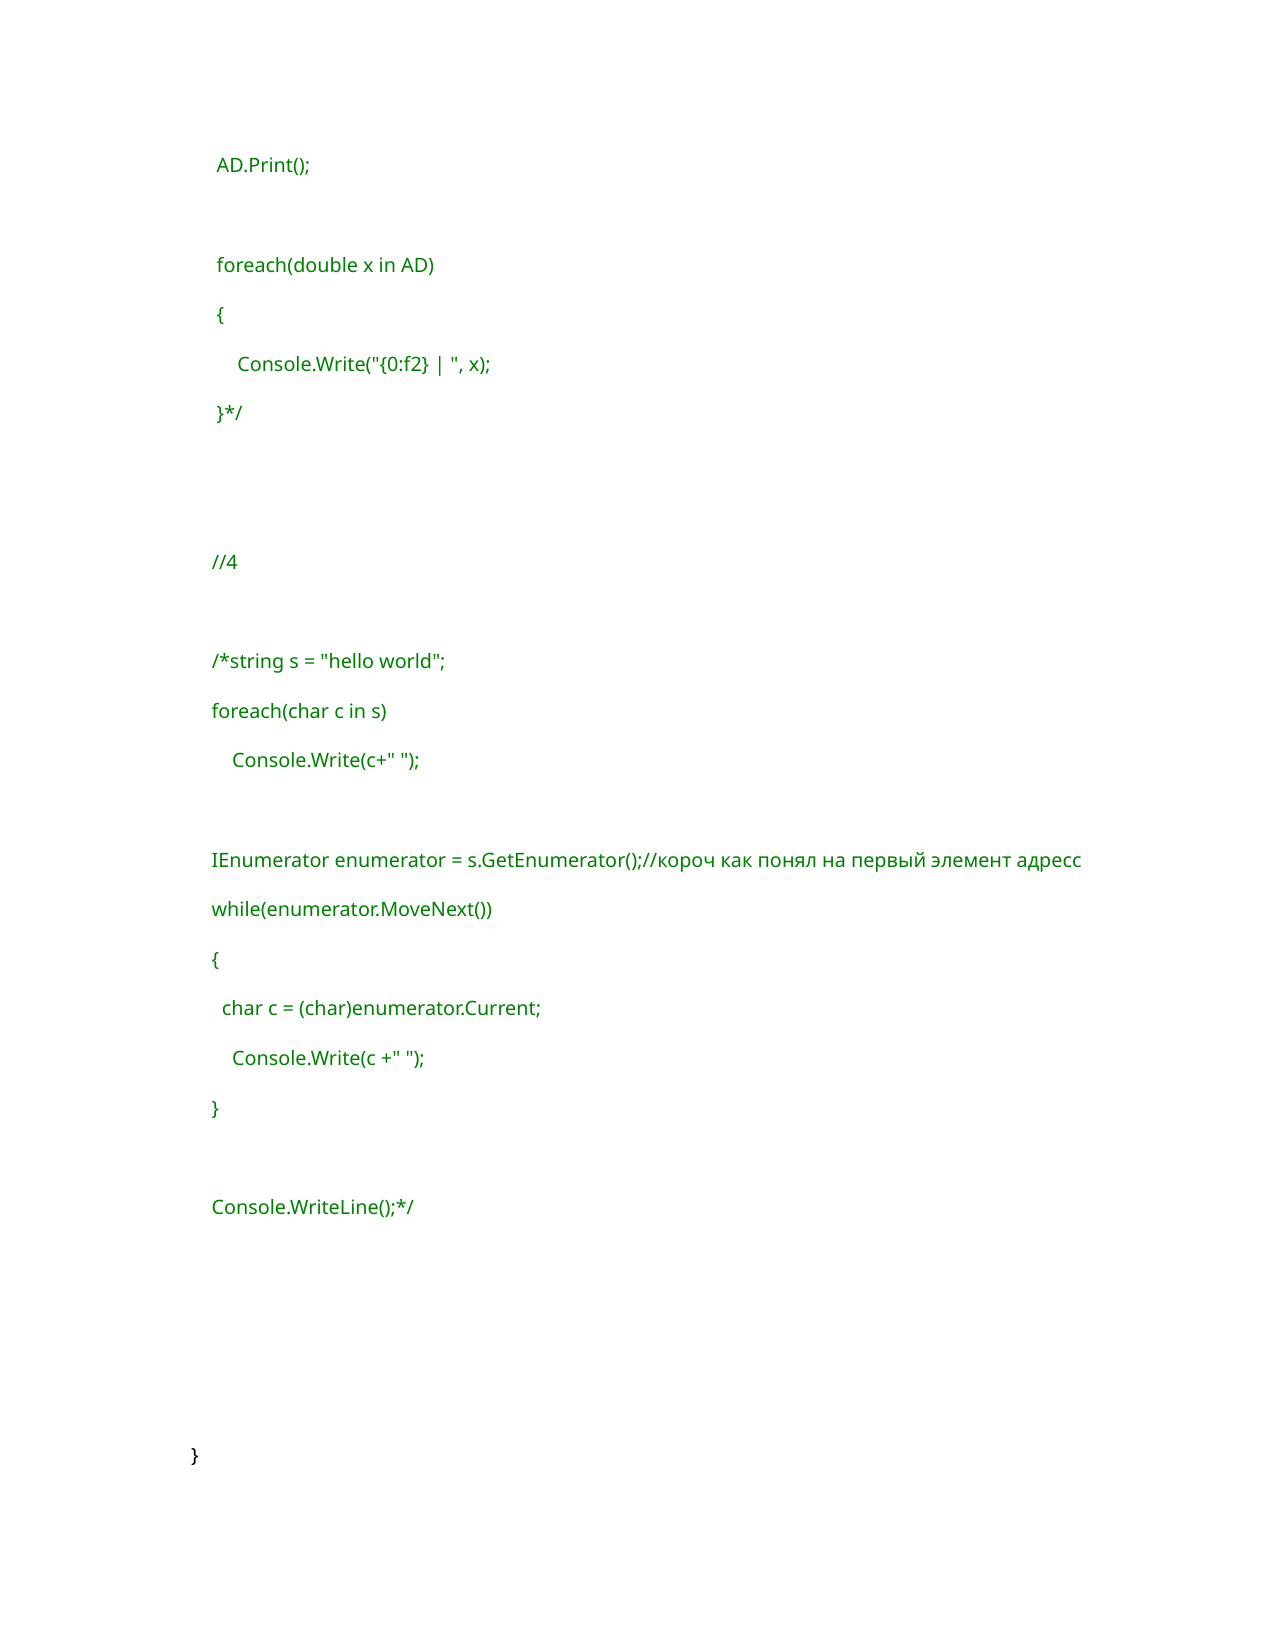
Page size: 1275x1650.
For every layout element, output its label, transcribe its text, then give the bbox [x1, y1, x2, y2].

text IEnumerator enumerator = s.GetEnumerator();//короч как понял на первый элемент адресс [150, 844, 1125, 873]
text { [150, 299, 1125, 327]
text }*/ [150, 398, 1125, 427]
text Console.Write("{0:f2} | ", x); [150, 348, 1125, 377]
text foreach(char c in s) [150, 695, 1125, 724]
text Console.Write(c +" "); [150, 1042, 1125, 1071]
text //4 [150, 547, 1125, 575]
text char c = (char)enumerator.Current; [150, 993, 1125, 1022]
text Console.WriteLine();*/ [150, 1191, 1125, 1220]
text while(enumerator.MoveNext()) [150, 894, 1125, 922]
text AD.Print(); [150, 150, 1125, 179]
text Console.Write(c+" "); [150, 745, 1125, 774]
text foreach(double x in AD) [150, 249, 1125, 278]
text } [150, 1092, 1125, 1121]
text { [150, 943, 1125, 972]
text } [150, 1439, 1125, 1468]
text /*string s = "hello world"; [150, 646, 1125, 674]
